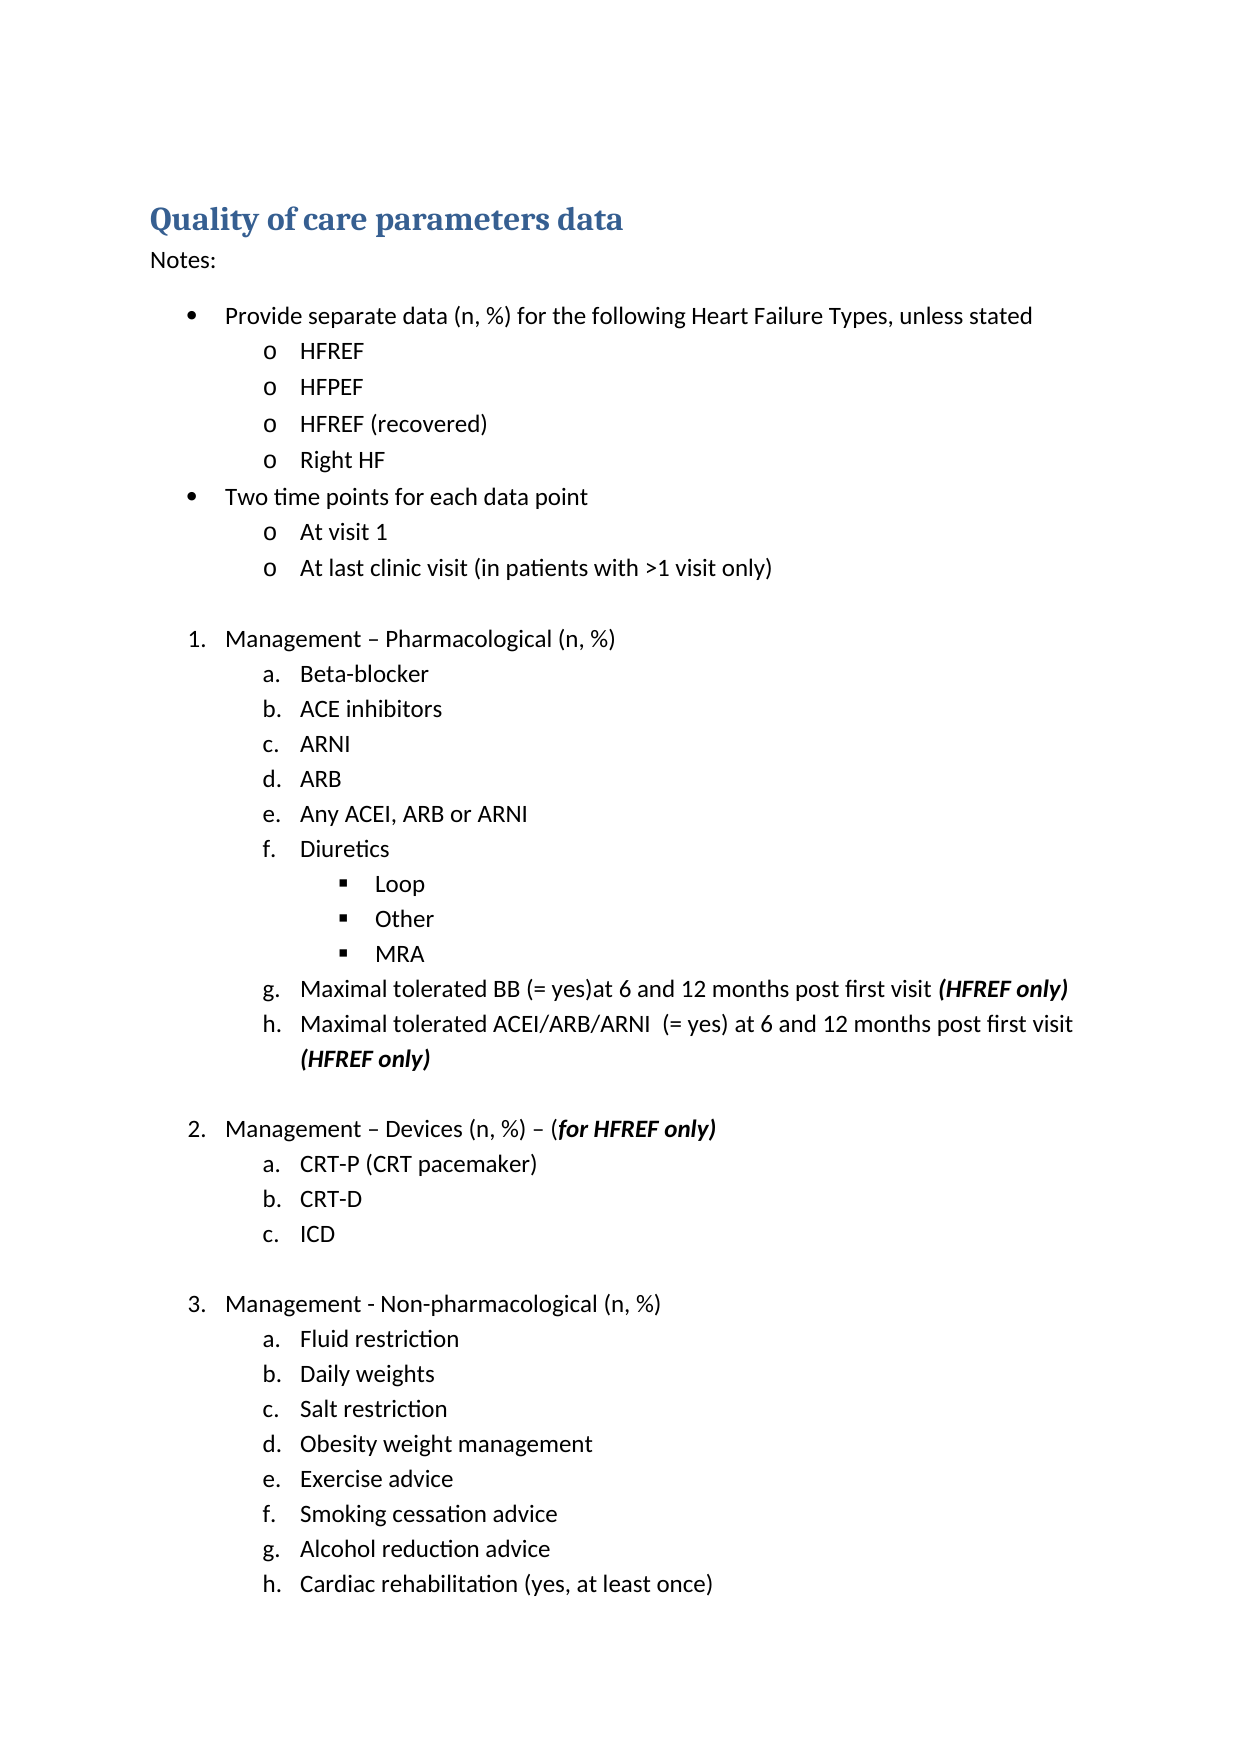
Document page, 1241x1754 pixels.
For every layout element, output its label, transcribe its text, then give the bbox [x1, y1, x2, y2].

list Management - Non-pharmacological (n, %) [187, 1289, 1090, 1319]
list Maximal tolerated BB (= yes)at 6 and 12 months post first visit (HFREF only) [262, 974, 1090, 1004]
list Exercise advice [262, 1464, 1090, 1494]
list HFPEF [262, 371, 1090, 403]
list Provide separate data (n, %) for the following Heart Failure Types, unless stated [187, 300, 1090, 330]
list Management – Devices (n, %) – (for HFREF only) [187, 1114, 1090, 1144]
list Maximal tolerated ACEI/ARB/ARNI (= yes) at 6 and 12 months post first visit (HFREF only) [262, 1009, 1090, 1074]
list Alcohol reduction advice [262, 1534, 1090, 1564]
list Salt restriction [262, 1394, 1090, 1424]
list Right HF [262, 444, 1090, 476]
list ARB [262, 764, 1090, 794]
list Fluid restriction [262, 1324, 1090, 1354]
list ARNI [262, 729, 1090, 759]
list Smoking cessation advice [262, 1499, 1090, 1529]
list HFREF [262, 335, 1090, 367]
list CRT-P (CRT pacemaker) [262, 1149, 1090, 1179]
list ACE inhibitors [262, 694, 1090, 724]
list Other [337, 904, 1090, 934]
list Cardiac rehabilitation (yes, at least once) [262, 1569, 1090, 1599]
text Notes: [150, 244, 1090, 274]
list Management – Pharmacological (n, %) [187, 624, 1090, 654]
list At last clinic visit (in patients with >1 visit only) [262, 552, 1090, 584]
list Two time points for each data point [187, 481, 1090, 511]
list HFREF (recovered) [262, 408, 1090, 439]
list Daily weights [262, 1359, 1090, 1389]
list MRA [337, 939, 1090, 969]
list Any ACEI, ARB or ARNI [262, 799, 1090, 829]
list At visit 1 [262, 516, 1090, 547]
list Loop [337, 869, 1090, 899]
list Diuretics [262, 834, 1090, 864]
subtitle Quality of care parameters data [150, 200, 1090, 238]
list Beta-blocker [262, 659, 1090, 689]
list CRT-D [262, 1184, 1090, 1214]
list ICD [262, 1219, 1090, 1249]
list Obesity weight management [262, 1429, 1090, 1459]
